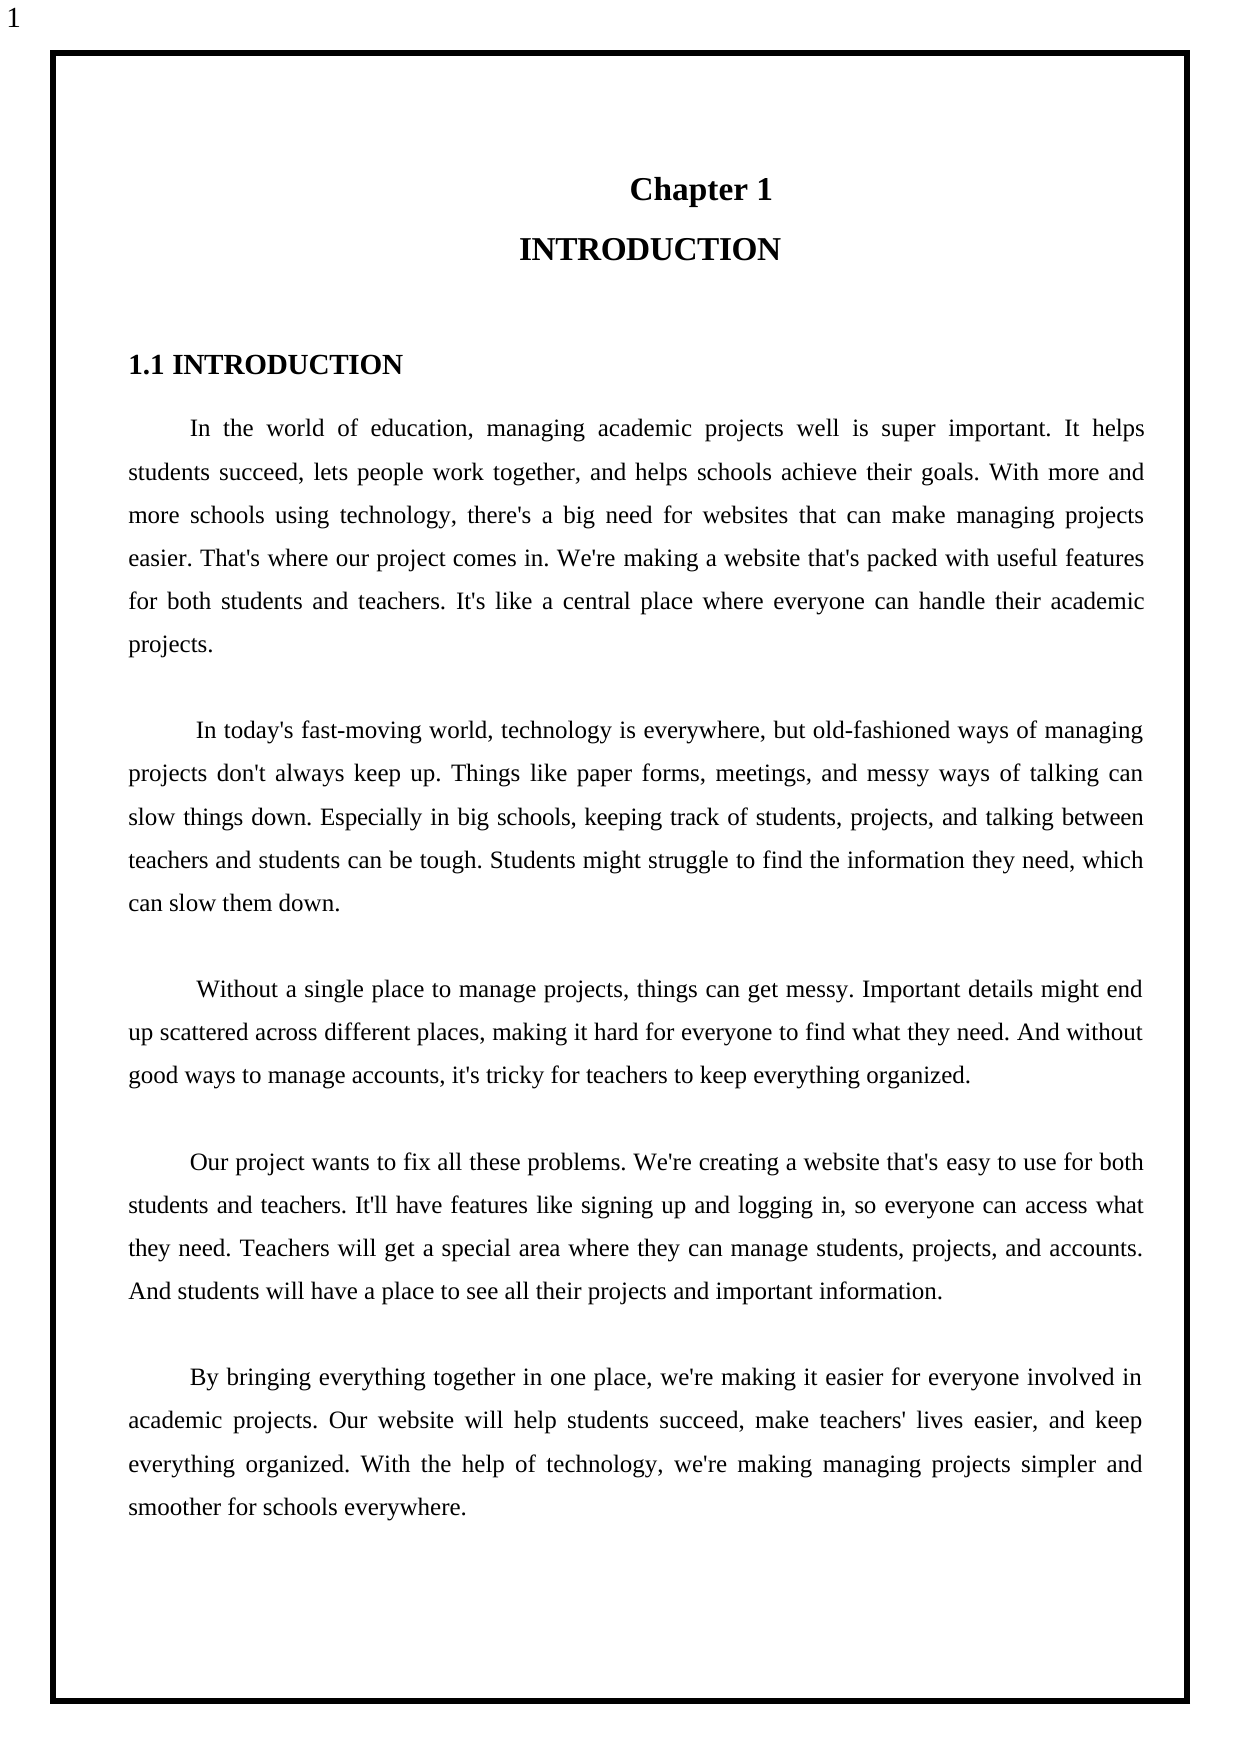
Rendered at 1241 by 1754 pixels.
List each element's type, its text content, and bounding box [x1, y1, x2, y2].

text Without a single place to manage projects, things can get messy. Important details might end up scattered across different places, making it hard for everyone to find what they need. And without good ways to manage accounts, it's tricky for teachers to keep everything organized. [128, 974, 1144, 1089]
subtitle Chapter 1 INTRODUCTION [512, 169, 789, 267]
text In the world of education, managing academic projects well is super important. It helps students succeed, lets people work together, and helps schools achieve their goals. With more and more schools using technology, there's a big need for websites that can make managing projects easier. That's where our project comes in. We're making a website that's packed with useful features for both students and teachers. It's like a central place where everyone can handle their academic projects. [128, 413, 1145, 658]
text Our project wants to fix all these problems. We're creating a website that's easy to use for both students and teachers. It'll have features like signing up and logging in, so everyone can access what they need. Teachers will get a special area where they can manage students, projects, and accounts. And students will have a place to see all their projects and important information. [128, 1147, 1144, 1305]
subtitle INTRODUCTION [128, 347, 1157, 381]
text In today's fast-moving world, technology is everywhere, but old-fashioned ways of managing projects don't always keep up. Things like paper forms, meetings, and messy ways of talking can slow things down. Especially in big schools, keeping track of students, projects, and talking between teachers and students can be tough. Students might struggle to find the information they need, which can slow them down. [128, 715, 1144, 917]
text By bringing everything together in one place, we're making it easier for everyone involved in academic projects. Our website will help students succeed, make teachers' lives easier, and keep everything organized. With the help of technology, we're making managing projects simpler and smoother for schools everywhere. [128, 1362, 1144, 1521]
